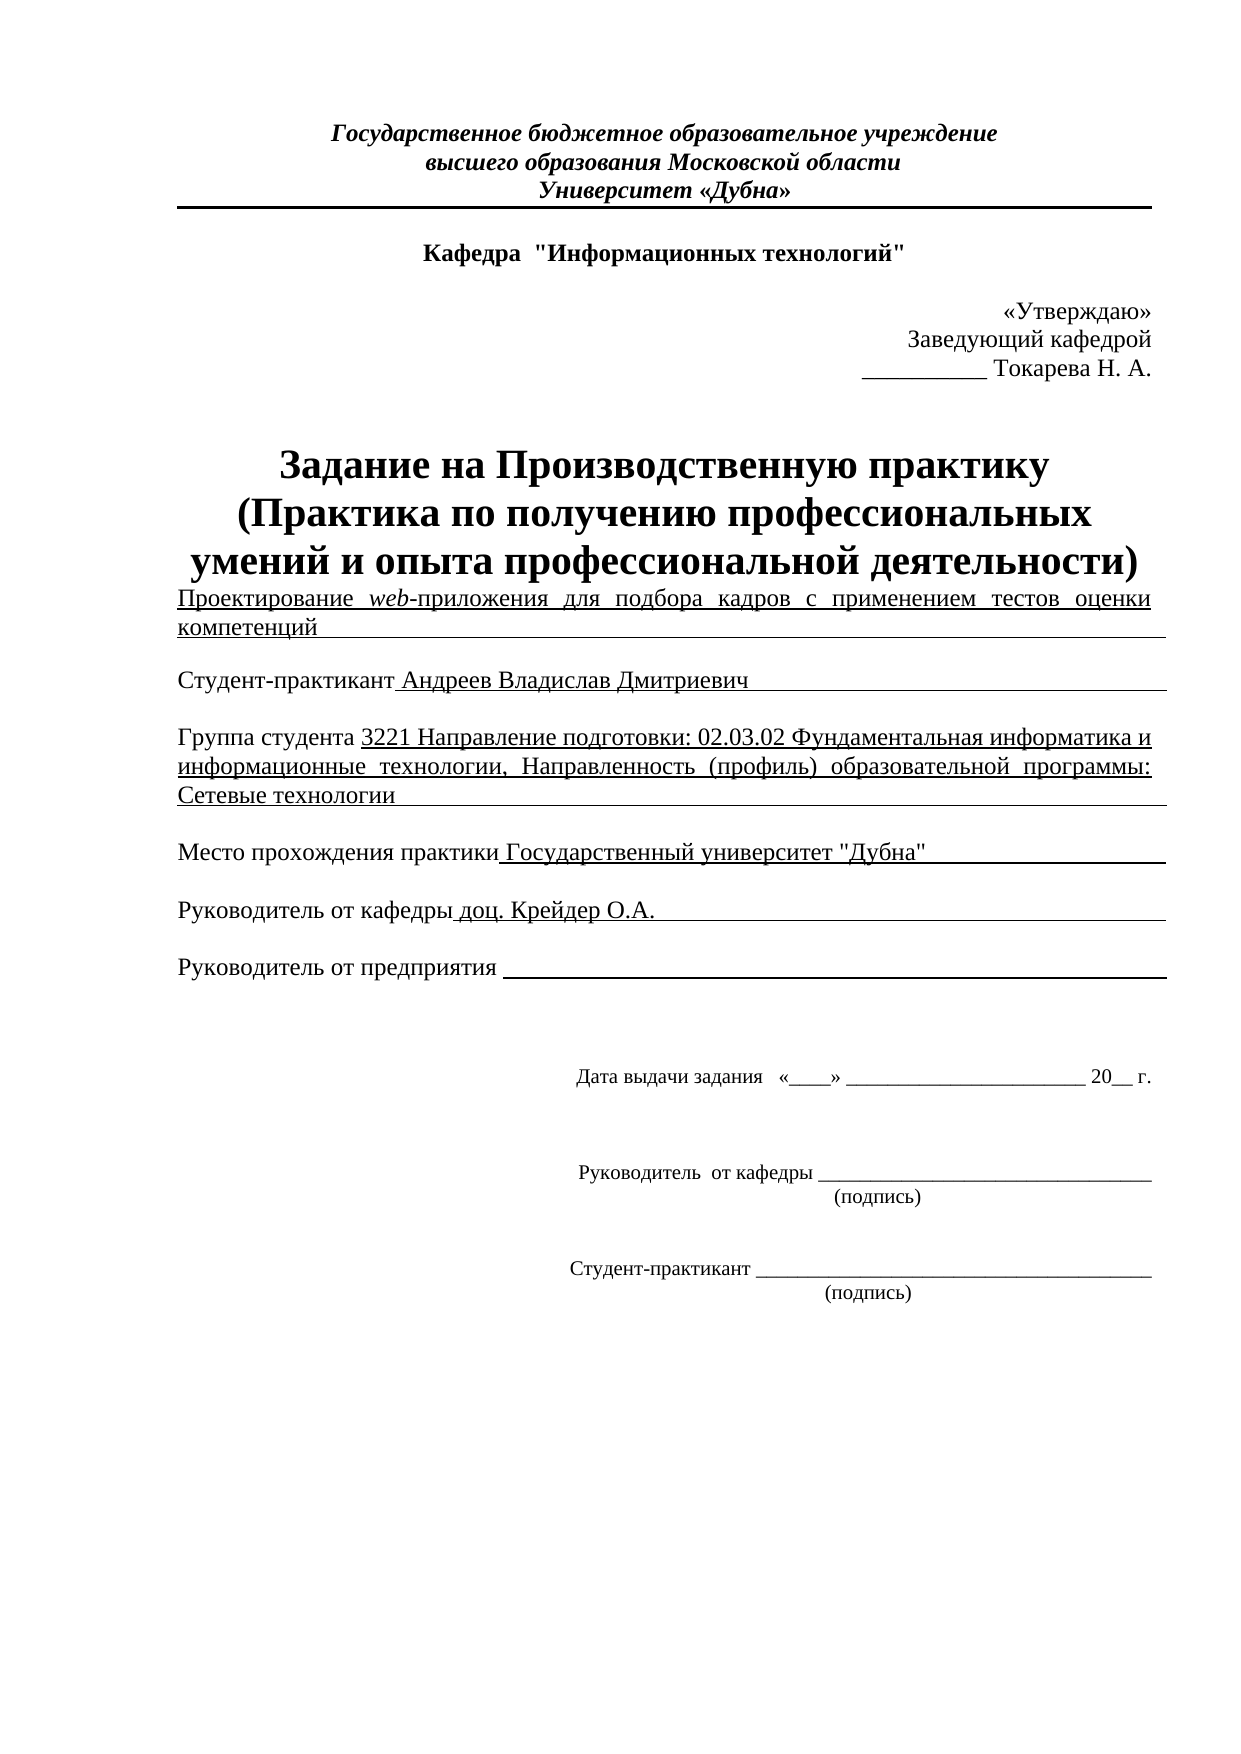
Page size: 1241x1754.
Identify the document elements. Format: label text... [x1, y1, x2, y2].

text Государственное бюджетное образовательное учреждение [177, 118, 1152, 147]
text (подпись) [177, 1280, 1152, 1304]
text __________ Токарева Н. А. [177, 353, 1152, 382]
text (подпись) [472, 1184, 1152, 1208]
text «Утверждаю» [177, 296, 1152, 324]
text Руководитель от кафедры доц. Крейдер О.А. [177, 895, 1152, 924]
text Руководитель от кафедры ________________________________ [472, 1160, 1152, 1184]
text Дата выдачи задания «____» _______________________ 20__ г. [472, 1064, 1152, 1088]
text Студент-практикант ______________________________________ [472, 1256, 1152, 1280]
text Студент-практикант Андреев Владислав Дмитриевич [177, 665, 1152, 694]
text Кафедра "Информационных технологий" [177, 238, 1152, 267]
text Группа студента 3221 Направление подготовки: 02.03.02 Фундаментальная информатика и информационные технологии, Направленность (профиль) образовательной программы: Сетевые технологии [177, 722, 1152, 776]
text Проектирование web-приложения для подбора кадров с применением тестов оценки компетенций [177, 583, 1152, 637]
text Университет «Дубна» [177, 176, 1152, 206]
text высшего образования Московской области [177, 147, 1152, 176]
text Место прохождения практики Государственный университет "Дубна" [177, 837, 1152, 866]
text Задание на Производственную практику (Практика по получению профессиональных умений и опыта профессиональной деятельности) [177, 439, 1152, 583]
text Группа студента 3221 Направление подготовки: 02.03.02 Фундаментальная информатика и информационные технологии, Направленность (профиль) образовательной программы: Сетевые технологии [177, 777, 1152, 805]
text Руководитель от предприятия [177, 952, 1152, 981]
text Заведующий кафедрой [177, 324, 1152, 353]
